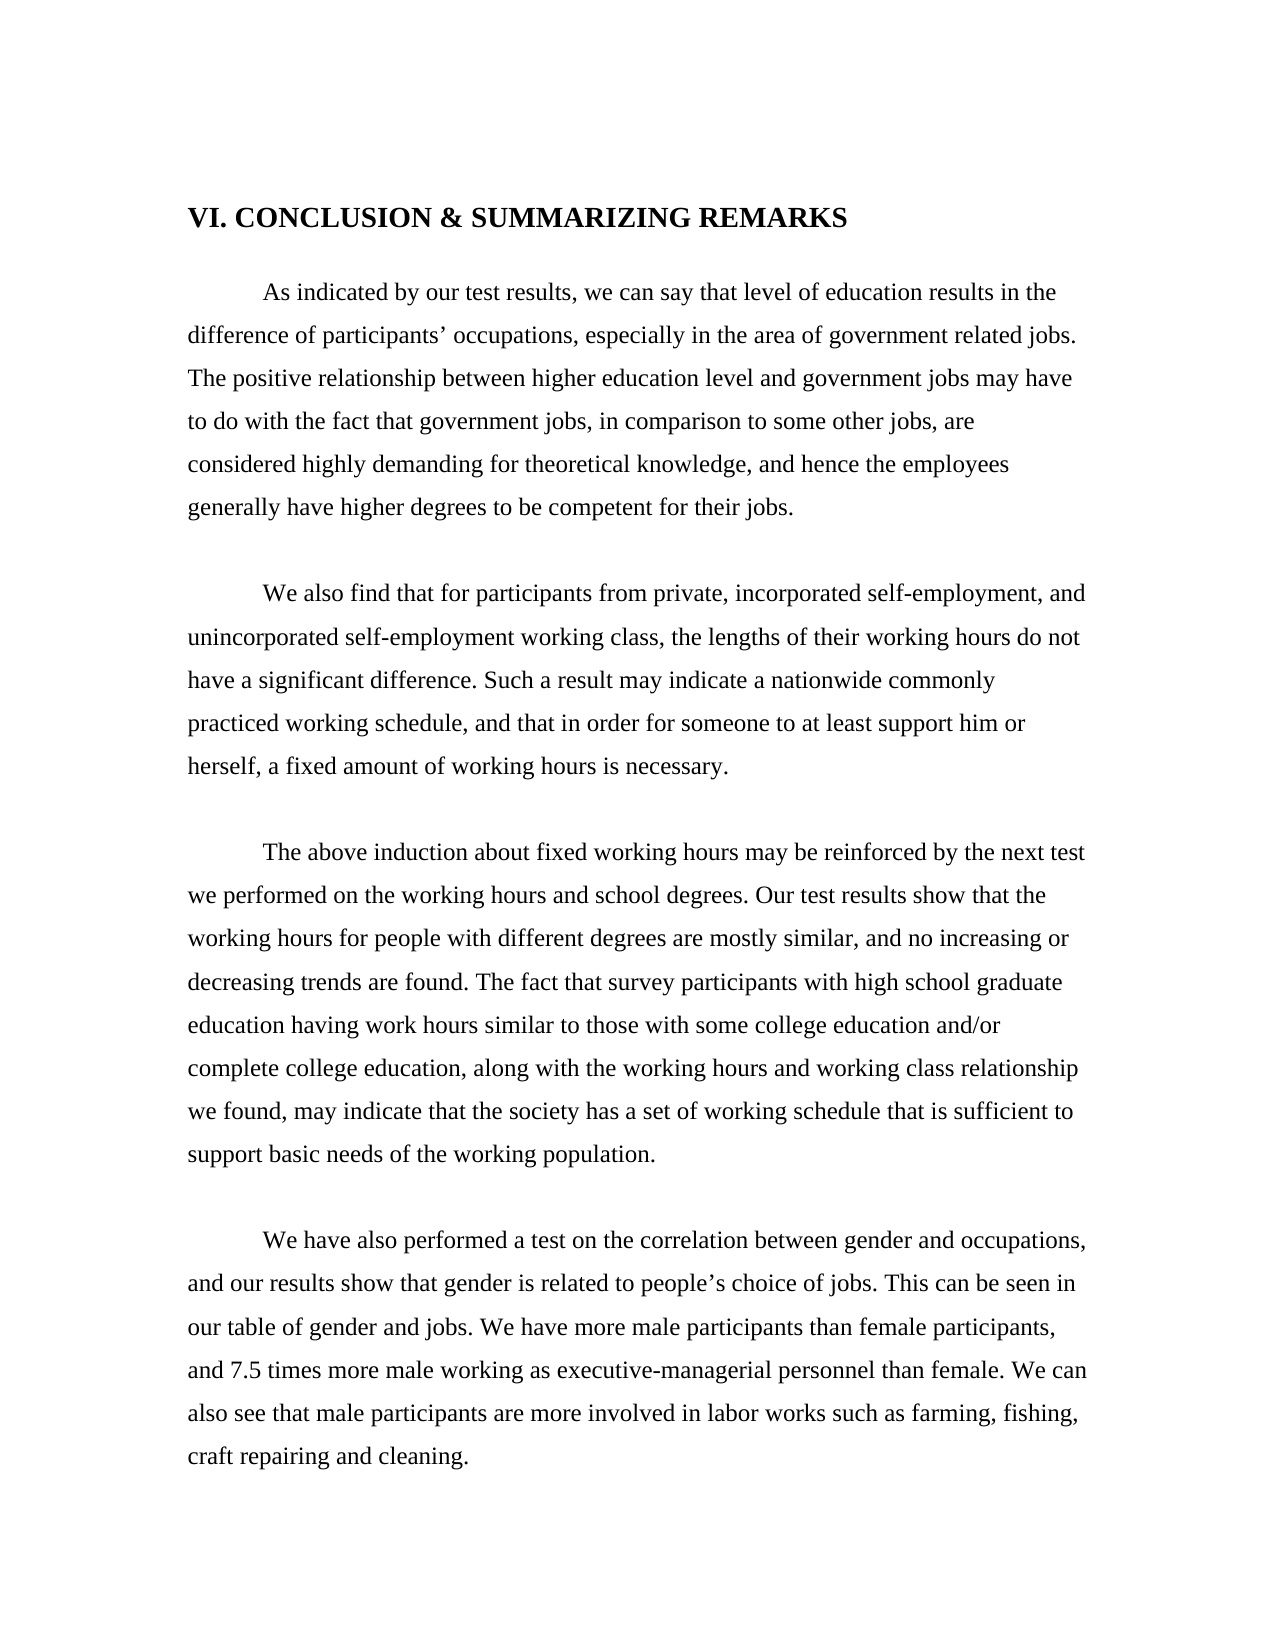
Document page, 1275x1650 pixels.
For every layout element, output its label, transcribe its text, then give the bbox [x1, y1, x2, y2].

text We also find that for participants from private, incorporated self-employment, and unincorporated self-employment working class, the lengths of their working hours do not have a significant difference. Such a result may indicate a nationwide commonly practiced working schedule, and that in order for someone to at least support him or herself, a fixed amount of working hours is necessary. [187, 578, 1087, 780]
text As indicated by our test results, we can say that level of education results in the difference of participants’ occupations, especially in the area of government related jobs. The positive relationship between higher education level and government jobs may have to do with the fact that government jobs, in comparison to some other jobs, are considered highly demanding for theoretical knowledge, and hence the employees generally have higher degrees to be competent for their jobs. [187, 277, 1087, 521]
text We have also performed a test on the correlation between gender and occupations, and our results show that gender is related to people’s choice of jobs. This can be seen in our table of gender and jobs. We have more male participants than female participants, and 7.5 times more male working as executive-managerial personnel than female. We can also see that male participants are more involved in labor works such as farming, fishing, craft repairing and cleaning. [187, 1225, 1087, 1470]
subtitle VI. CONCLUSION & SUMMARIZING REMARKS [187, 200, 1087, 233]
text The above induction about fixed working hours may be reinforced by the next test we performed on the working hours and school degrees. Our test results show that the working hours for people with different degrees are mostly similar, and no increasing or decreasing trends are found. The fact that survey participants with high school graduate education having work hours similar to those with some college education and/or complete college education, along with the working hours and working class relationship we found, may indicate that the society has a set of working schedule that is sufficient to support basic needs of the working population. [187, 837, 1087, 1168]
